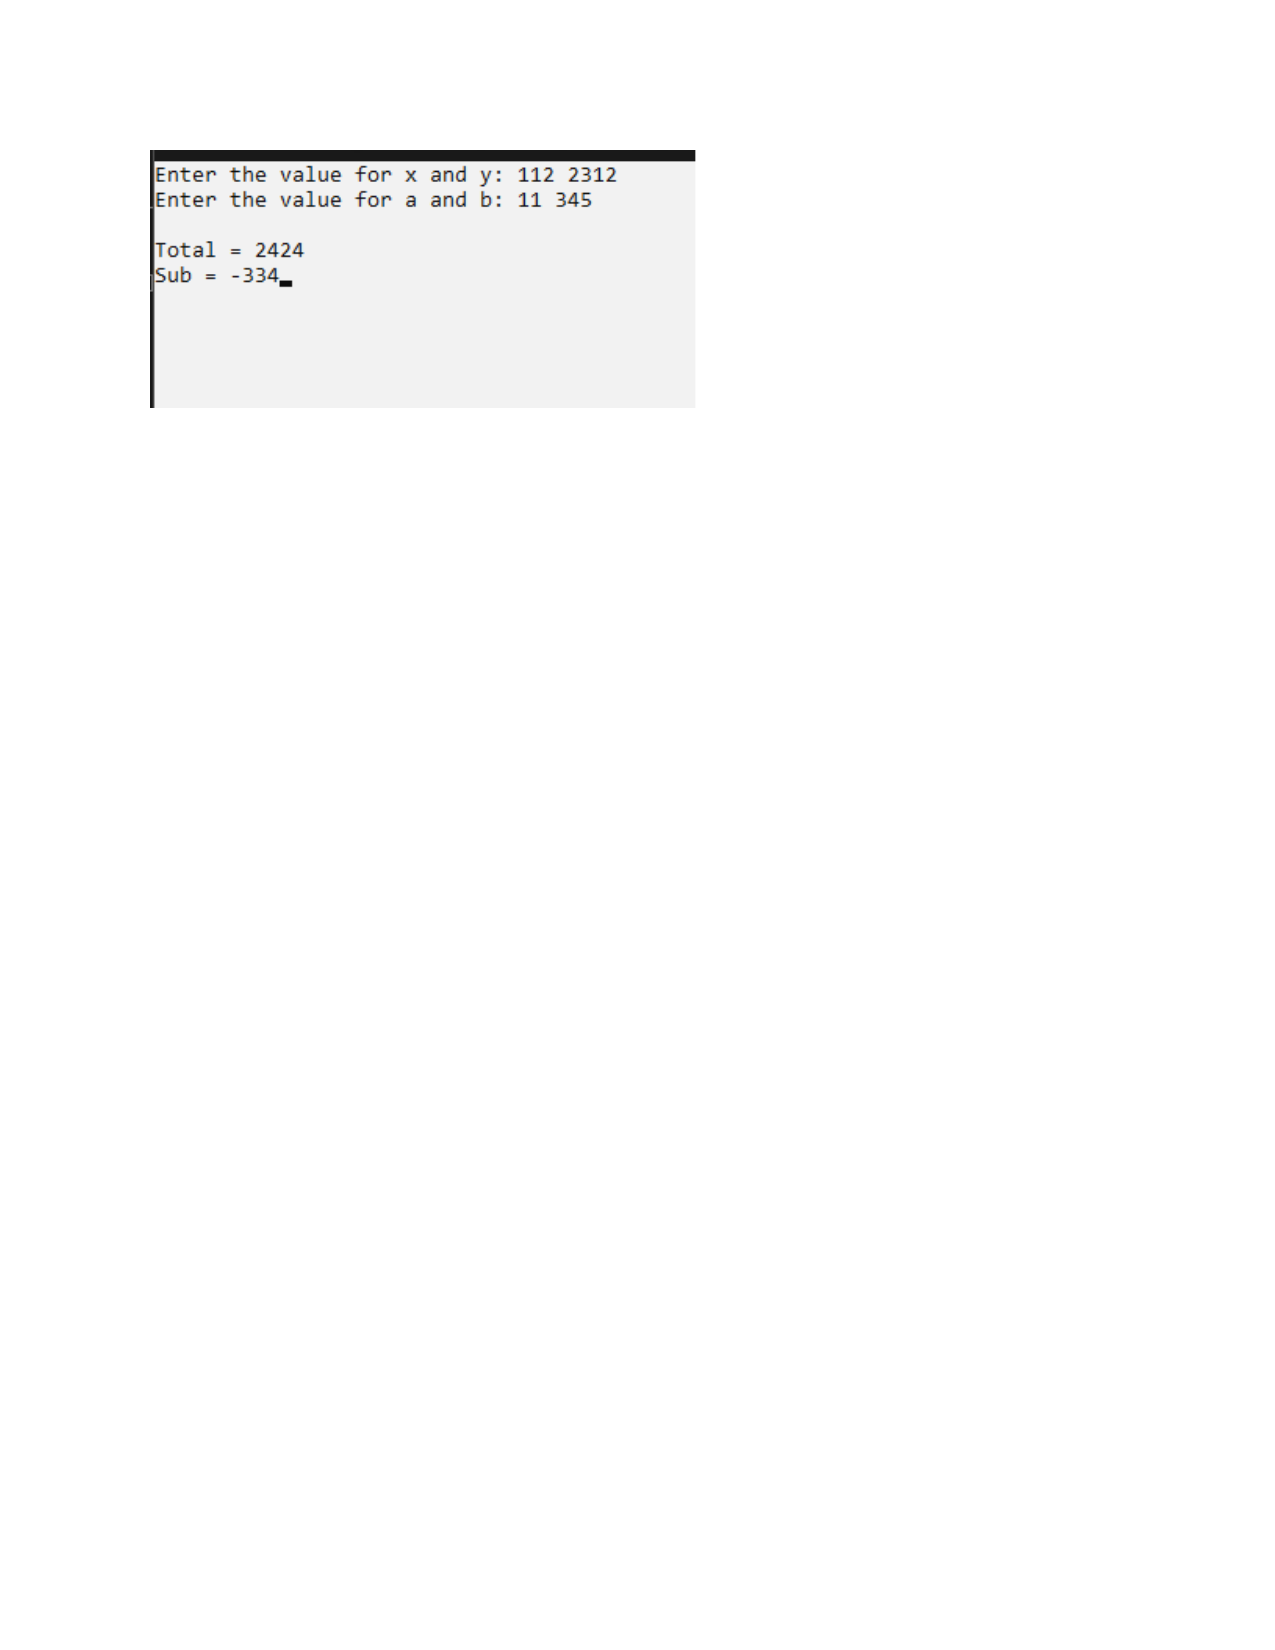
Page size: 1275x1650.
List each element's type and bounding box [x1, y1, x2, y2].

picture [150, 150, 696, 408]
